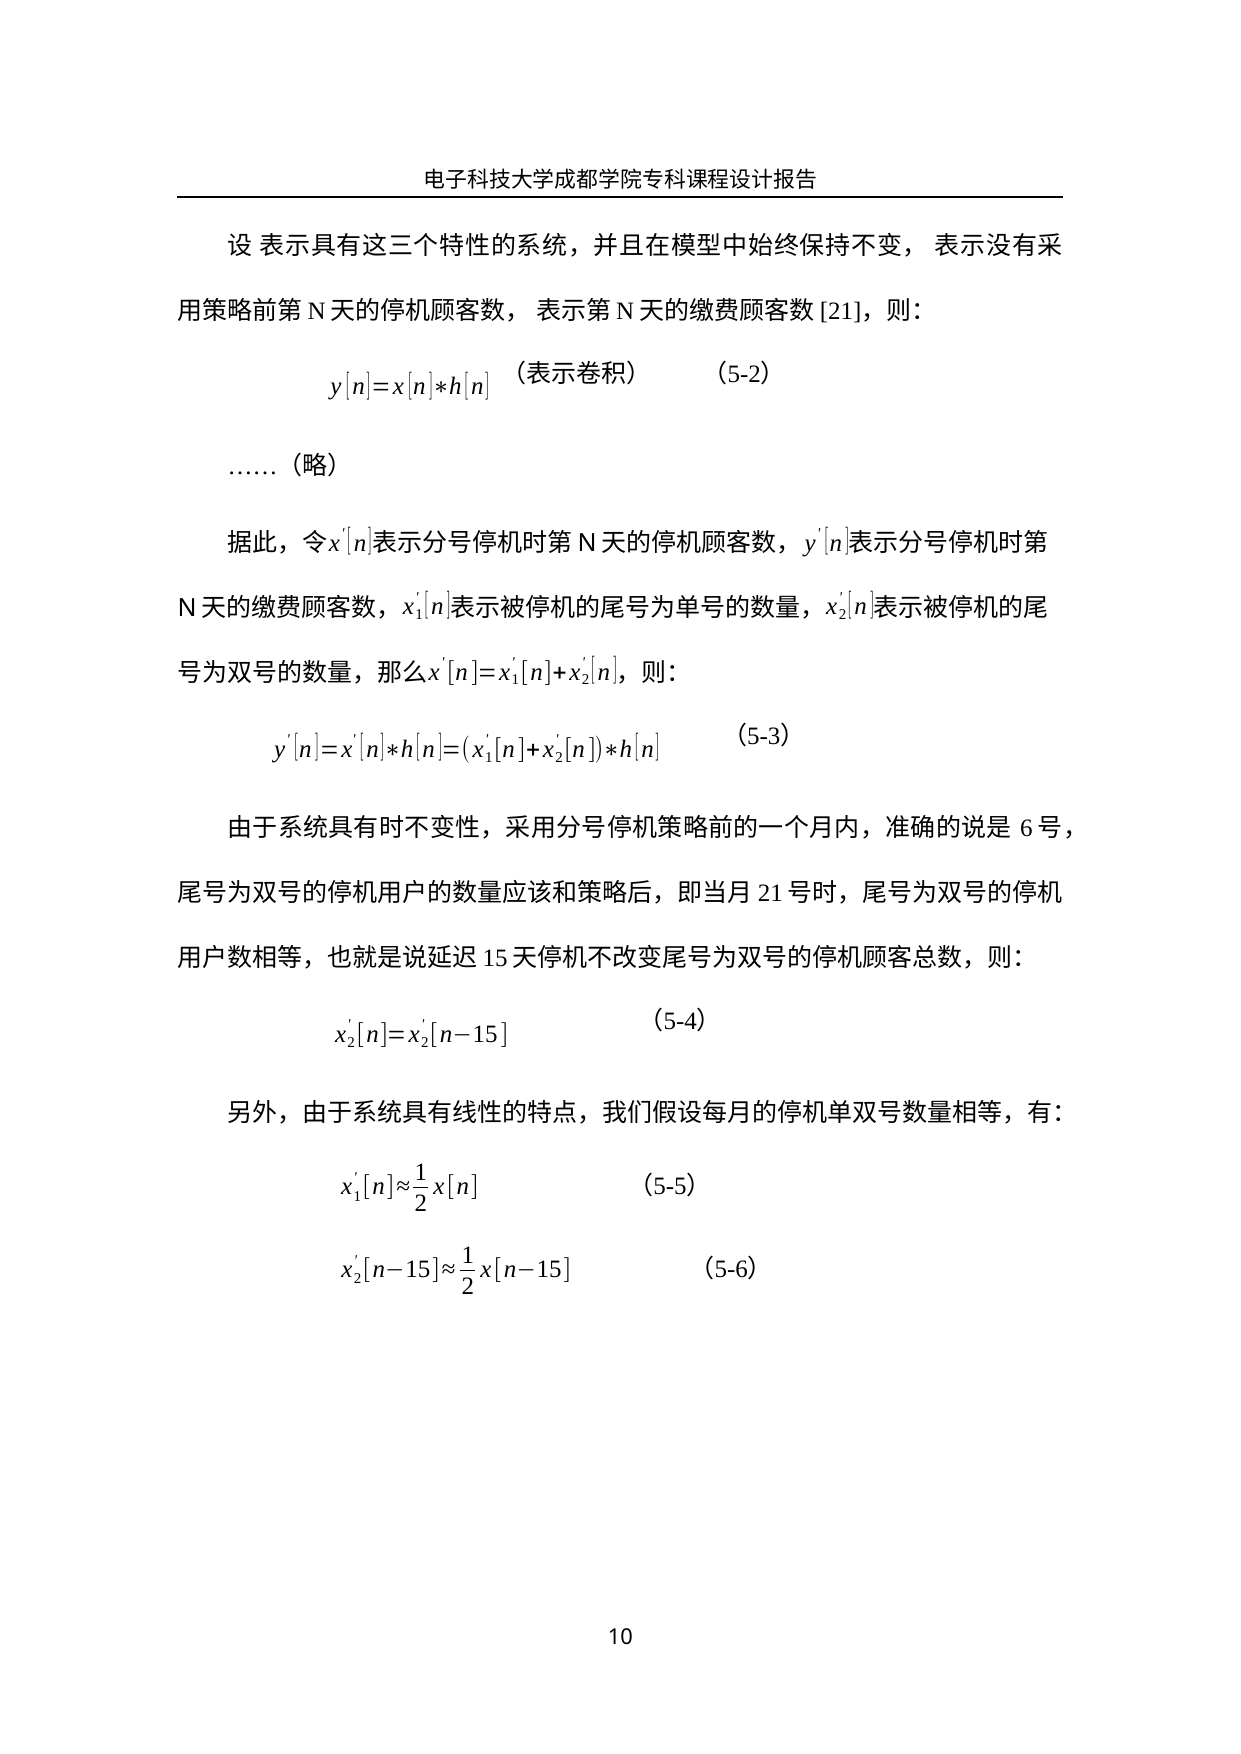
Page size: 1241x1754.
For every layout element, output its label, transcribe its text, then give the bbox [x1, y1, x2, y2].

text （5-3） [177, 716, 1063, 781]
text （5-5） [177, 1156, 1063, 1221]
text 设 表示具有这三个特性的系统，并且在模型中始终保持不变， 表示没有采用策略前第N天的停机顾客数， 表示第N天的缴费顾客数 [21]，则： [177, 211, 1063, 341]
text ……（略） [177, 431, 1063, 496]
text （表示卷积） （5-2） [177, 353, 1063, 418]
text 据此，令表示分号停机时第N天的停机顾客数，表示分号停机时第N天的缴费顾客数，表示被停机的尾号为单号的数量，表示被停机的尾号为双号的数量，那么，则： [177, 508, 1063, 703]
text （5-4） [177, 1001, 1063, 1066]
text 另外，由于系统具有线性的特点，我们假设每月的停机单双号数量相等，有： [177, 1078, 1063, 1143]
text 由于系统具有时不变性，采用分号停机策略前的一个月内，准确的说是6号，尾号为双号的停机用户的数量应该和策略后，即当月21号时，尾号为双号的停机用户数相等，也就是说延迟15天停机不改变尾号为双号的停机顾客总数，则： [177, 793, 1063, 988]
text （5-6） [177, 1239, 1063, 1304]
